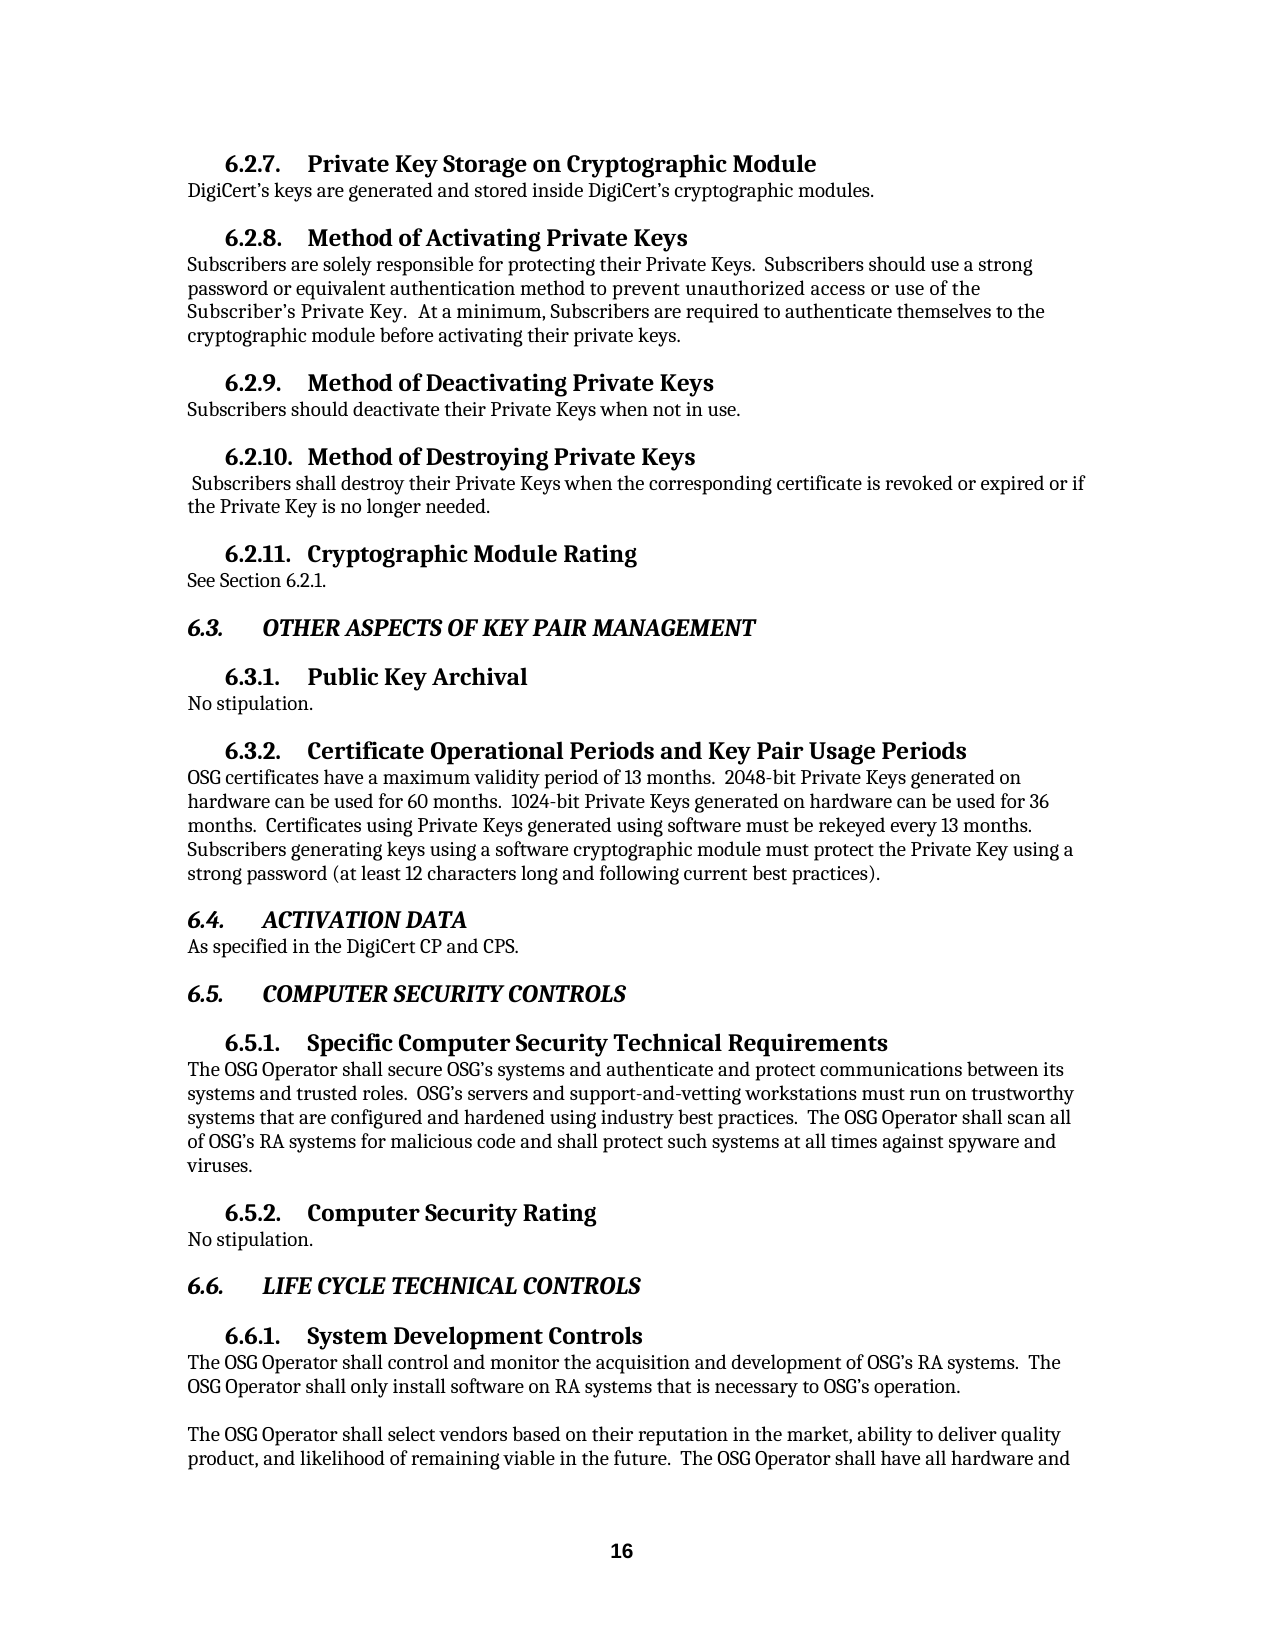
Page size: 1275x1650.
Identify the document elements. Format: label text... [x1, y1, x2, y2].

text No stipulation. [187, 1227, 1087, 1251]
text Subscribers are solely responsible for protecting their Private Keys. Subscribers should use a strong password or equivalent authentication method to prevent unauthorized access or use of the Subscriber’s Private Key. At a minimum, Subscribers are required to authenticate themselves to the cryptographic module before activating their private keys. [187, 252, 1087, 348]
text The OSG Operator shall control and monitor the acquisition and development of OSG’s RA systems. The OSG Operator shall only install software on RA systems that is necessary to OSG’s operation. [187, 1350, 1087, 1398]
subtitle Private Key Storage on Cryptographic Module [225, 150, 1087, 179]
subtitle System Development Controls [225, 1322, 1087, 1350]
subtitle Certificate Operational Periods and Key Pair Usage Periods [225, 737, 1087, 765]
subtitle Method of Activating Private Keys [225, 223, 1087, 252]
subtitle Computer Security Rating [225, 1198, 1087, 1227]
subtitle Specific Computer Security Technical Requirements [225, 1029, 1087, 1058]
subtitle Method of Destroying Private Keys [225, 442, 1087, 471]
subtitle Public Key Archival [225, 663, 1087, 692]
text DigiCert’s keys are generated and stored inside DigiCert’s cryptographic modules. [187, 179, 1087, 203]
subtitle Life cycle technical controls [187, 1272, 1087, 1301]
subtitle Method of Deactivating Private Keys [225, 369, 1087, 398]
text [187, 1422, 1087, 1470]
text OSG certificates have a maximum validity period of 13 months. 2048-bit Private Keys generated on hardware can be used for 60 months. 1024-bit Private Keys generated on hardware can be used for 36 months. Certificates using Private Keys generated using software must be rekeyed every 13 months. Subscribers generating keys using a software cryptographic module must protect the Private Key using a strong password (at least 12 characters long and following current best practices). [187, 765, 1087, 885]
text The OSG Operator shall secure OSG’s systems and authenticate and protect communications between its systems and trusted roles. OSG’s servers and support-and-vetting workstations must run on trustworthy systems that are configured and hardened using industry best practices. The OSG Operator shall scan all of OSG’s RA systems for malicious code and shall protect such systems at all times against spyware and viruses. [187, 1058, 1087, 1178]
text Subscribers shall destroy their Private Keys when the corresponding certificate is revoked or expired or if the Private Key is no longer needed. [187, 471, 1087, 519]
text See Section 6.2.1. [187, 569, 1087, 593]
text Subscribers should deactivate their Private Keys when not in use. [187, 398, 1087, 422]
text As specified in the DigiCert CP and CPS. [187, 935, 1087, 959]
subtitle Computer security controls [187, 979, 1087, 1008]
text No stipulation. [187, 692, 1087, 716]
subtitle Other aspects of key pair management [187, 613, 1087, 642]
subtitle Activation data [187, 906, 1087, 935]
subtitle Cryptographic Module Rating [225, 540, 1087, 569]
